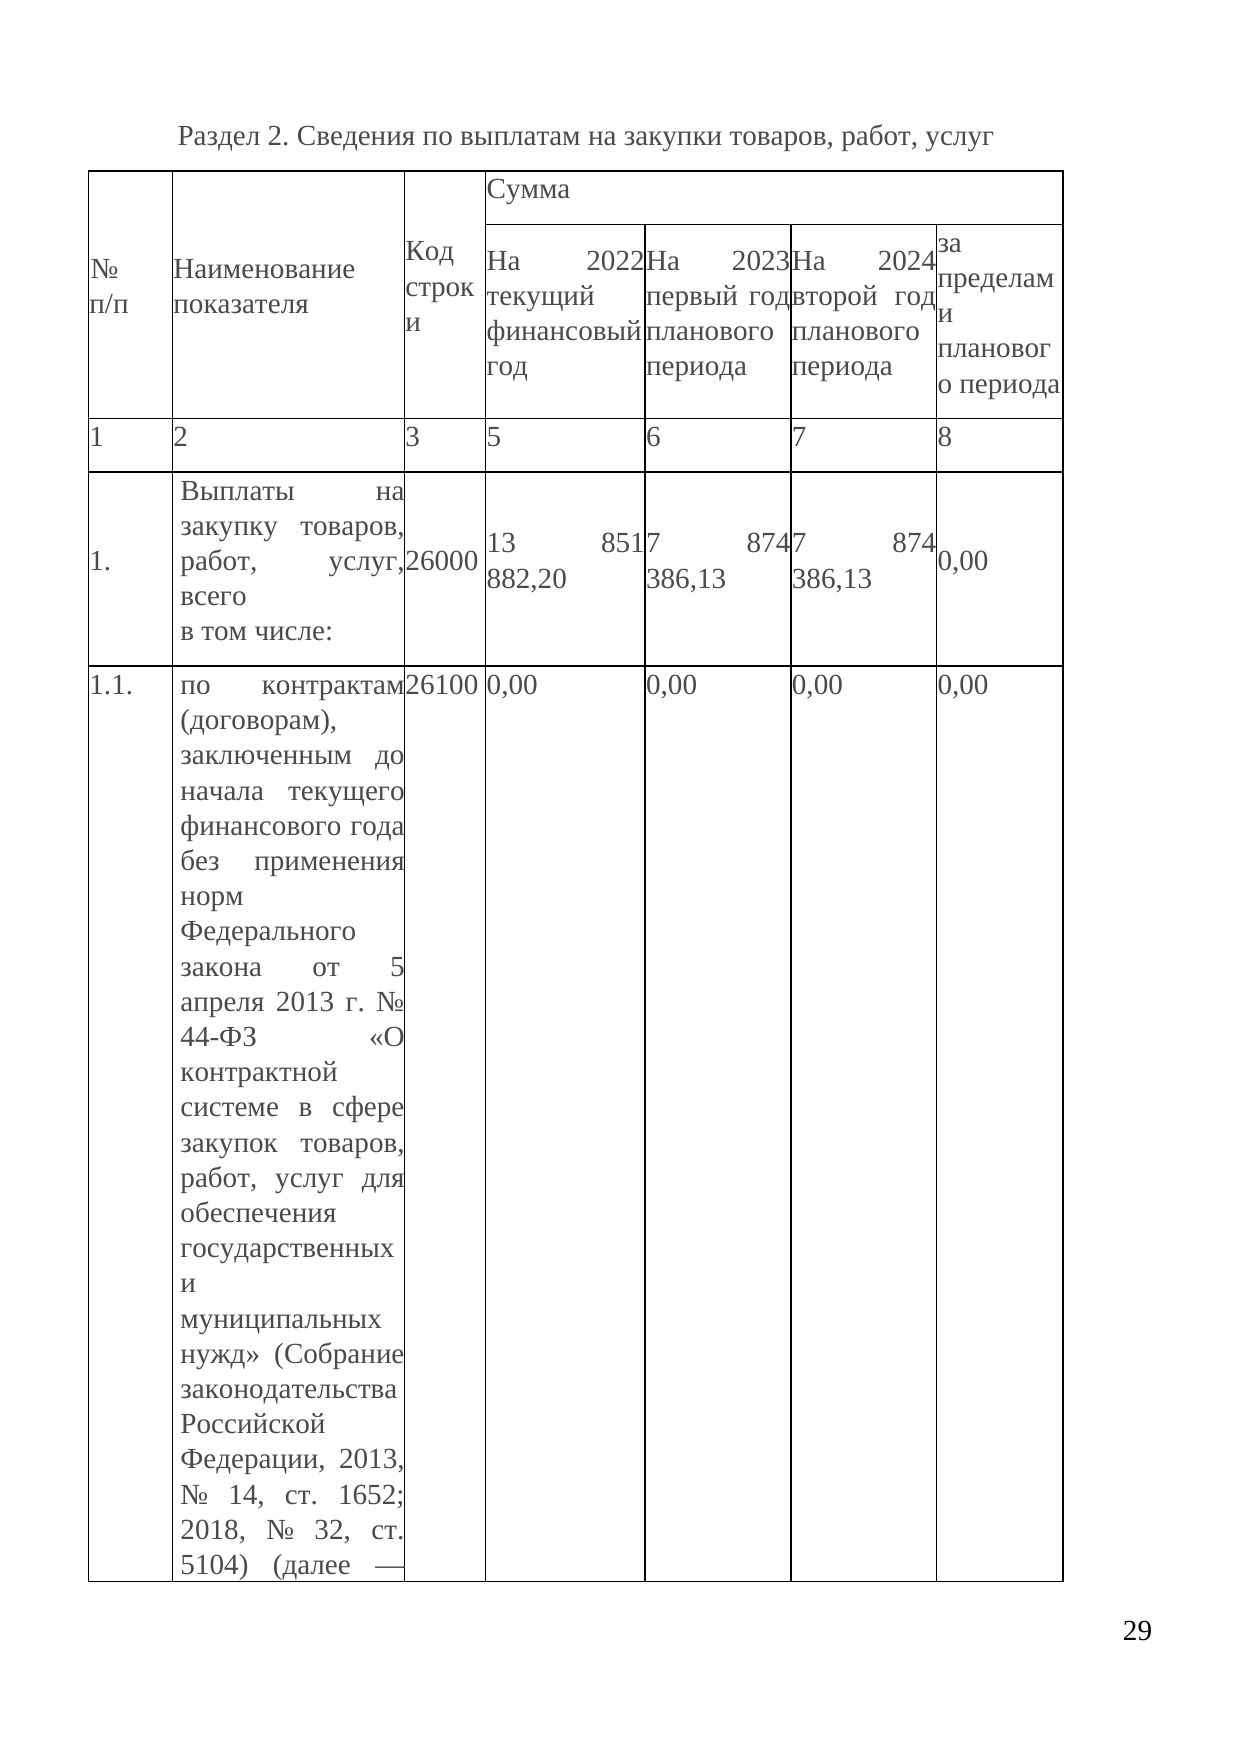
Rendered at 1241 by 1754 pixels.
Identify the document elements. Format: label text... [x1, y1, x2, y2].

table_cell 13 851 882,20 [486, 473, 644, 665]
table_cell 7 874 386,13 [646, 473, 790, 665]
table_header Наименование показателя [173, 172, 404, 418]
table_cell 5 [486, 419, 644, 471]
table_cell 26000 [405, 473, 485, 665]
table_cell 2 [173, 419, 404, 471]
table_cell На 2024 второй год планового периода [792, 225, 936, 418]
table_cell 0,00 [937, 473, 1062, 665]
table_cell 1. [89, 473, 172, 665]
table_header Код строки [405, 172, 485, 418]
table_header Сумма [486, 172, 1062, 223]
text Раздел 2. Сведения по выплатам на закупки товаров, работ, услуг [177, 118, 1152, 152]
table_header № п/п [89, 172, 172, 418]
table_cell На 2022 текущий финансовый год [486, 225, 644, 418]
table_cell 7 [792, 419, 936, 471]
table_cell 1.1. [89, 667, 172, 1581]
table_cell 0,00 [937, 667, 1062, 1581]
table_cell 8 [937, 419, 1062, 471]
table_cell На 2023 первый год планового периода [646, 225, 790, 418]
table_cell за пределами планового периода [937, 225, 1062, 418]
table_cell 3 [405, 419, 485, 471]
table_cell 0,00 [486, 667, 644, 1581]
table_cell 26100 [405, 667, 485, 1581]
table_cell 7 874 386,13 [792, 473, 936, 665]
table_cell 0,00 [646, 667, 790, 1581]
table_cell 1 [89, 419, 172, 471]
table_cell 6 [646, 419, 790, 471]
table_cell Выплаты на закупку товаров, работ, услуг, всего в том числе: [173, 473, 404, 665]
table_cell 0,00 [792, 667, 936, 1581]
